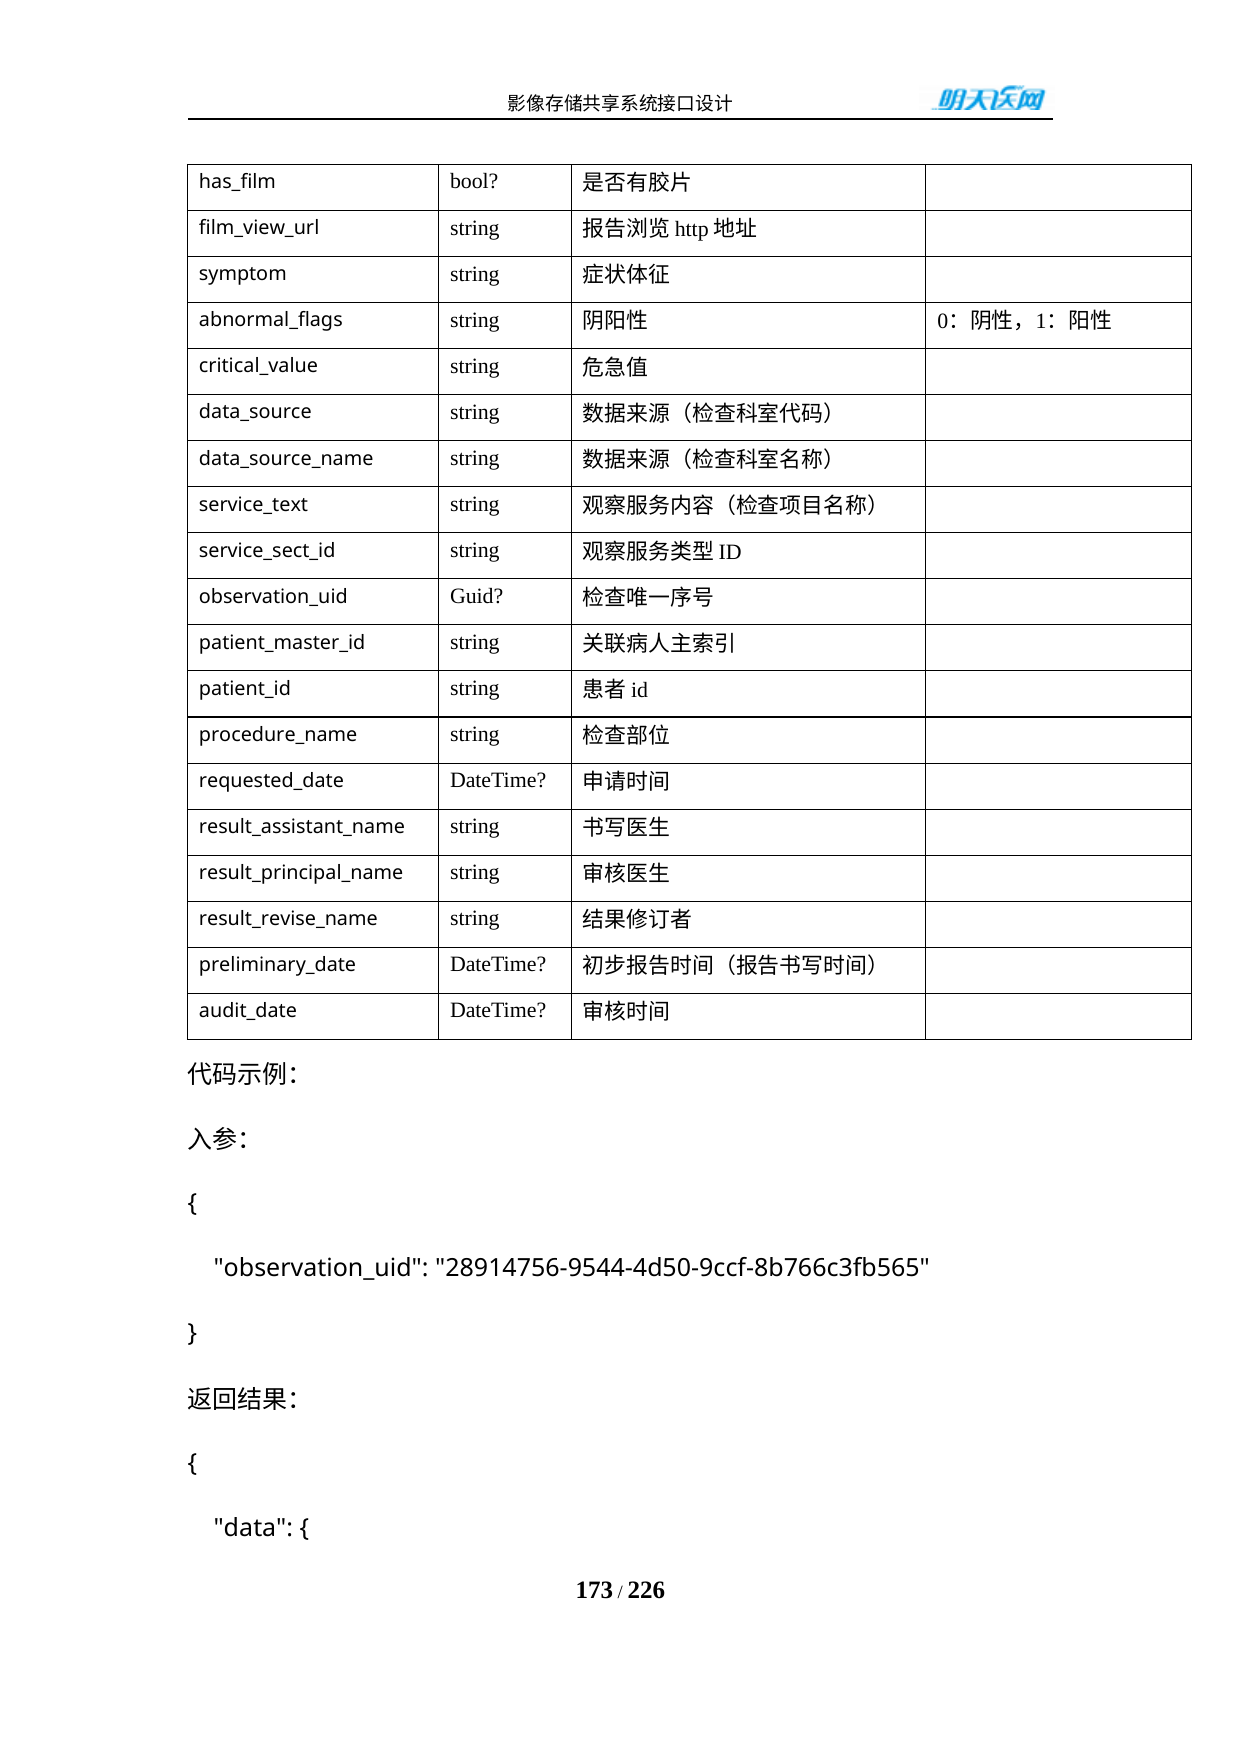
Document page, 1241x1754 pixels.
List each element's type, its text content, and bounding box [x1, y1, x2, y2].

text 代码示例： [187, 1040, 1053, 1105]
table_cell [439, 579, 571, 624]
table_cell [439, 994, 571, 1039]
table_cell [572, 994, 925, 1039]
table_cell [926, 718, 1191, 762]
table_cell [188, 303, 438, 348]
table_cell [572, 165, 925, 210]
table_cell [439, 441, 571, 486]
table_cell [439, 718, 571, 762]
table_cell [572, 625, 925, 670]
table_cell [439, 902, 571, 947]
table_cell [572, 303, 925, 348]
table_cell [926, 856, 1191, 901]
text "data": { [187, 1495, 1053, 1560]
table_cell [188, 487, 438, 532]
text "observation_uid": "28914756-9544-4d50-9ccf-8b766c3fb565" [187, 1235, 1053, 1300]
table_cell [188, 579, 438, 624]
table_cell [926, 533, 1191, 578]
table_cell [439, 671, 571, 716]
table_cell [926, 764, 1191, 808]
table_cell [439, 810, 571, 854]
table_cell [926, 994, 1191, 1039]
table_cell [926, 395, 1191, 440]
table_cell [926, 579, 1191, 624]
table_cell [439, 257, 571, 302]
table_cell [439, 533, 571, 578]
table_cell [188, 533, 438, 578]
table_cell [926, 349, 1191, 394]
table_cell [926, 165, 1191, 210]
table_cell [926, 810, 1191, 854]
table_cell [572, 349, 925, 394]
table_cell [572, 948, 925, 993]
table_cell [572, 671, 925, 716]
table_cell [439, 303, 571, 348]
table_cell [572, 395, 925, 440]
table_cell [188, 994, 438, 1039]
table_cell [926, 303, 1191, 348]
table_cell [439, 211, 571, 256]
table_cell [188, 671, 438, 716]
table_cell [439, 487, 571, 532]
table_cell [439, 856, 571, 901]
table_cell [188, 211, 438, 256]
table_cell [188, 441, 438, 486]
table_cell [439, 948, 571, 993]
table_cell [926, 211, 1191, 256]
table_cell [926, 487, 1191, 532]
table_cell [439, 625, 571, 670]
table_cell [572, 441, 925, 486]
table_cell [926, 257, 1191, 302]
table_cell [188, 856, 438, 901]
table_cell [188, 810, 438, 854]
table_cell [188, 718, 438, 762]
text { [187, 1430, 1053, 1495]
picture [918, 85, 1055, 110]
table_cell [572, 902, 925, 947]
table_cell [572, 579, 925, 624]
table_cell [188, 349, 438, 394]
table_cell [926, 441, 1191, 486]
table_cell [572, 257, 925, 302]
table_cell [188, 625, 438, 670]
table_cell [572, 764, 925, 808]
text 入参： [187, 1105, 1053, 1170]
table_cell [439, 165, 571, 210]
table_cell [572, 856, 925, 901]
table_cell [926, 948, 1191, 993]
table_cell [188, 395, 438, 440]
text { [187, 1170, 1053, 1235]
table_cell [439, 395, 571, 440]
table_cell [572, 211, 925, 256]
text } [187, 1300, 1053, 1365]
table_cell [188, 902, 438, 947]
text 返回结果： [187, 1365, 1053, 1430]
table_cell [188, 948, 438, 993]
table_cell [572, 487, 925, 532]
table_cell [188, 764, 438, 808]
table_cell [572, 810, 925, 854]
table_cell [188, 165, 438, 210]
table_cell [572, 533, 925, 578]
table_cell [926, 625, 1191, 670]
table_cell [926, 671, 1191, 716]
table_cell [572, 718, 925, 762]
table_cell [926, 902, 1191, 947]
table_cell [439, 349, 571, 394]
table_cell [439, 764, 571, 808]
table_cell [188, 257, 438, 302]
